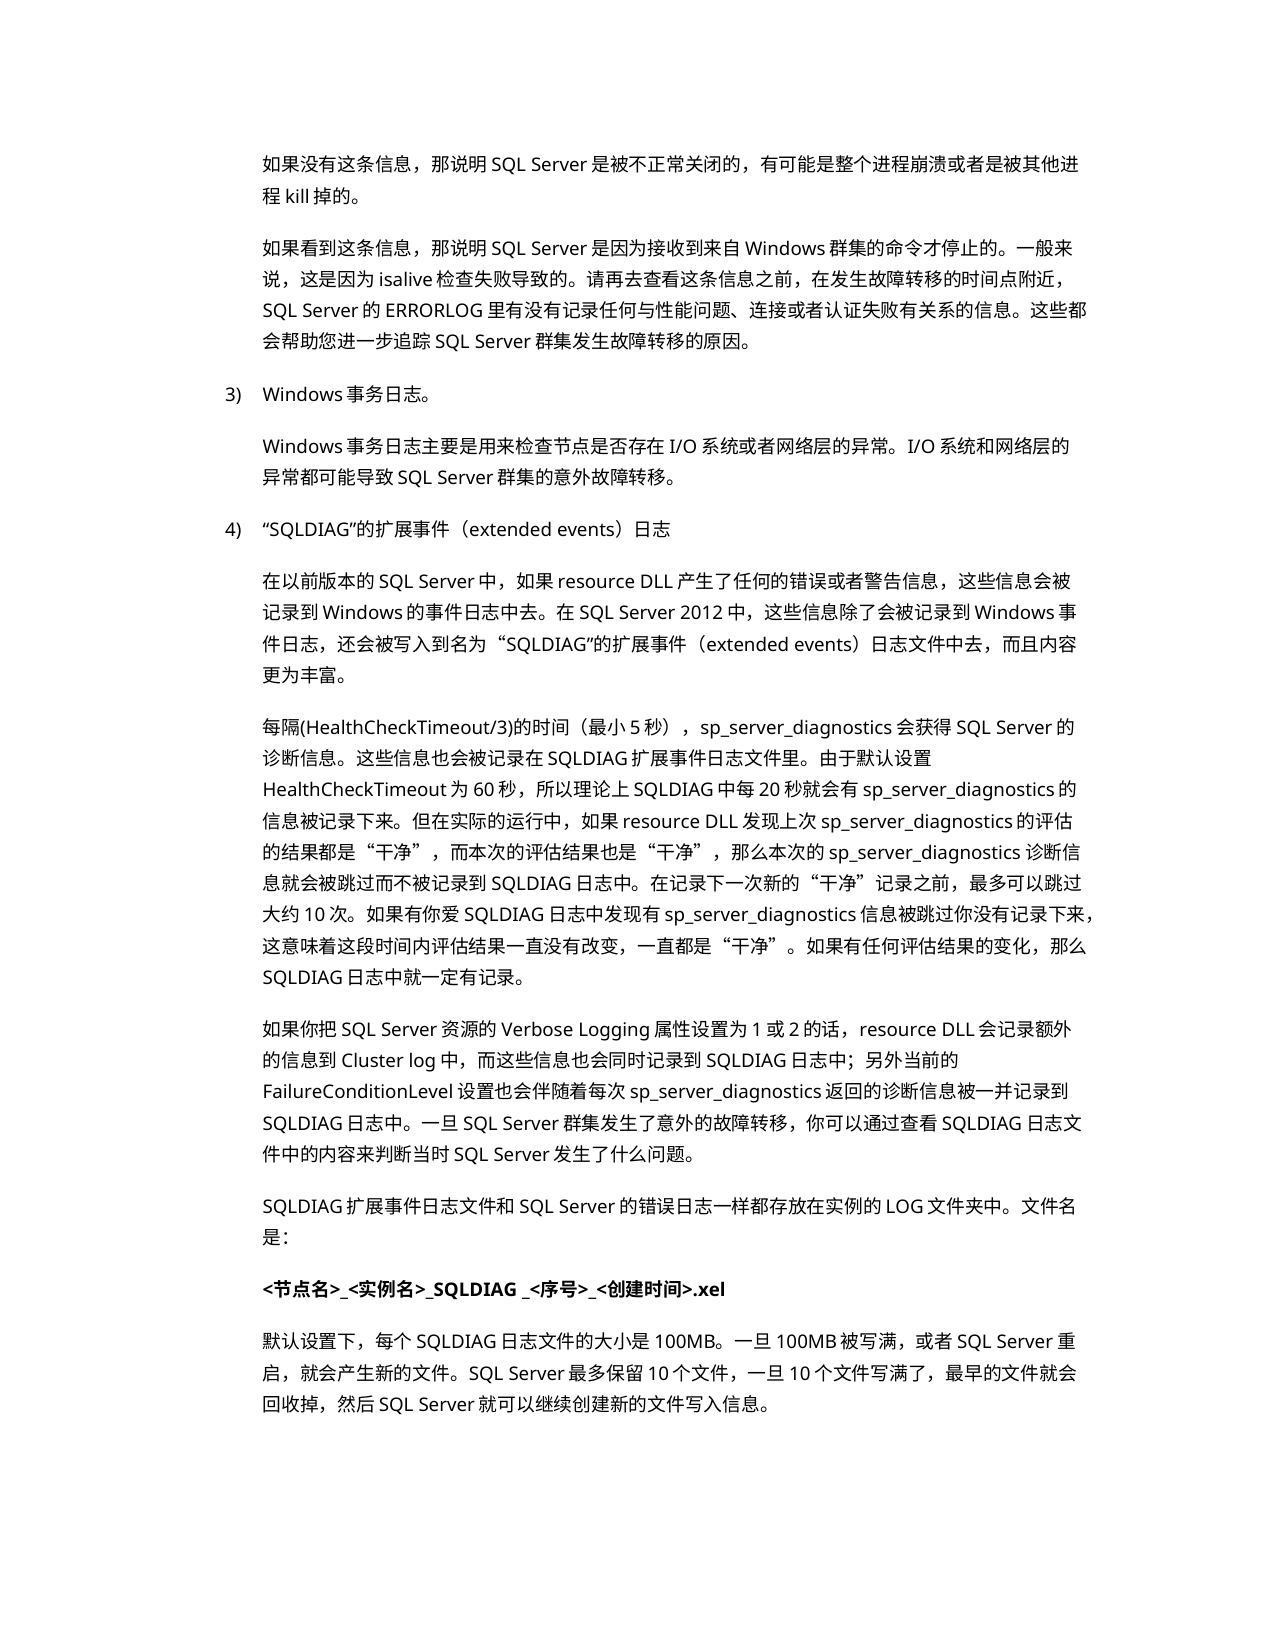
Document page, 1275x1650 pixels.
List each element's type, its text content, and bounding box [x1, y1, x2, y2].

list “SQLDIAG”的扩展事件（extended events）日志 [225, 514, 1087, 542]
text 如果看到这条信息，那说明SQL Server是因为接收到来自Windows群集的命令才停止的。一般来说，这是因为isalive检查失败导致的。请再去查看这条信息之前，在发生故障转移的时间点附近，SQL Server的ERRORLOG里有没有记录任何与性能问题、连接或者认证失败有关系的信息。这些都会帮助您进一步追踪SQL Server群集发生故障转移的原因。 [262, 233, 1087, 354]
text 每隔(HealthCheckTimeout/3)的时间（最小5秒），sp_server_diagnostics会获得SQL Server的诊断信息。这些信息也会被记录在SQLDIAG扩展事件日志文件里。由于默认设置HealthCheckTimeout为60秒，所以理论上SQLDIAG中每20秒就会有sp_server_diagnostics的信息被记录下来。但在实际的运行中，如果resource DLL发现上次sp_server_diagnostics的评估的结果都是“干净”，而本次的评估结果也是“干净”，那么本次的sp_server_diagnostics诊断信息就会被跳过而不被记录到SQLDIAG日志中。在记录下一次新的“干净”记录之前，最多可以跳过大约10次。如果有你爱SQLDIAG日志中发现有sp_server_diagnostics信息被跳过你没有记录下来，这意味着这段时间内评估结果一直没有改变，一直都是“干净”。如果有任何评估结果的变化，那么SQLDIAG日志中就一定有记录。 [262, 712, 1087, 990]
text SQLDIAG扩展事件日志文件和SQL Server的错误日志一样都存放在实例的LOG文件夹中。文件名是： [262, 1192, 1087, 1250]
list Windows事务日志。 [225, 379, 1087, 406]
text <节点名>_<实例名>_SQLDIAG _<序号>_<创建时间>.xel [262, 1275, 1087, 1302]
text 如果没有这条信息，那说明SQL Server是被不正常关闭的，有可能是整个进程崩溃或者是被其他进程kill掉的。 [262, 150, 1087, 208]
text 默认设置下，每个SQLDIAG日志文件的大小是100MB。一旦100MB被写满，或者SQL Server重启，就会产生新的文件。SQL Server最多保留10个文件，一旦10个文件写满了，最早的文件就会回收掉，然后SQL Server就可以继续创建新的文件写入信息。 [262, 1327, 1087, 1417]
text 如果你把SQL Server资源的Verbose Logging属性设置为1或2的话，resource DLL会记录额外的信息到Cluster log中，而这些信息也会同时记录到SQLDIAG日志中；另外当前的FailureConditionLevel设置也会伴随着每次sp_server_diagnostics返回的诊断信息被一并记录到SQLDIAG日志中。一旦SQL Server群集发生了意外的故障转移，你可以通过查看SQLDIAG日志文件中的内容来判断当时SQL Server发生了什么问题。 [262, 1014, 1087, 1167]
text 在以前版本的SQL Server中，如果resource DLL产生了任何的错误或者警告信息，这些信息会被记录到Windows的事件日志中去。在SQL Server 2012中，这些信息除了会被记录到Windows事件日志，还会被写入到名为“SQLDIAG”的扩展事件（extended events）日志文件中去，而且内容更为丰富。 [262, 567, 1087, 688]
text Windows事务日志主要是用来检查节点是否存在I/O系统或者网络层的异常。I/O系统和网络层的异常都可能导致SQL Server群集的意外故障转移。 [262, 431, 1087, 490]
